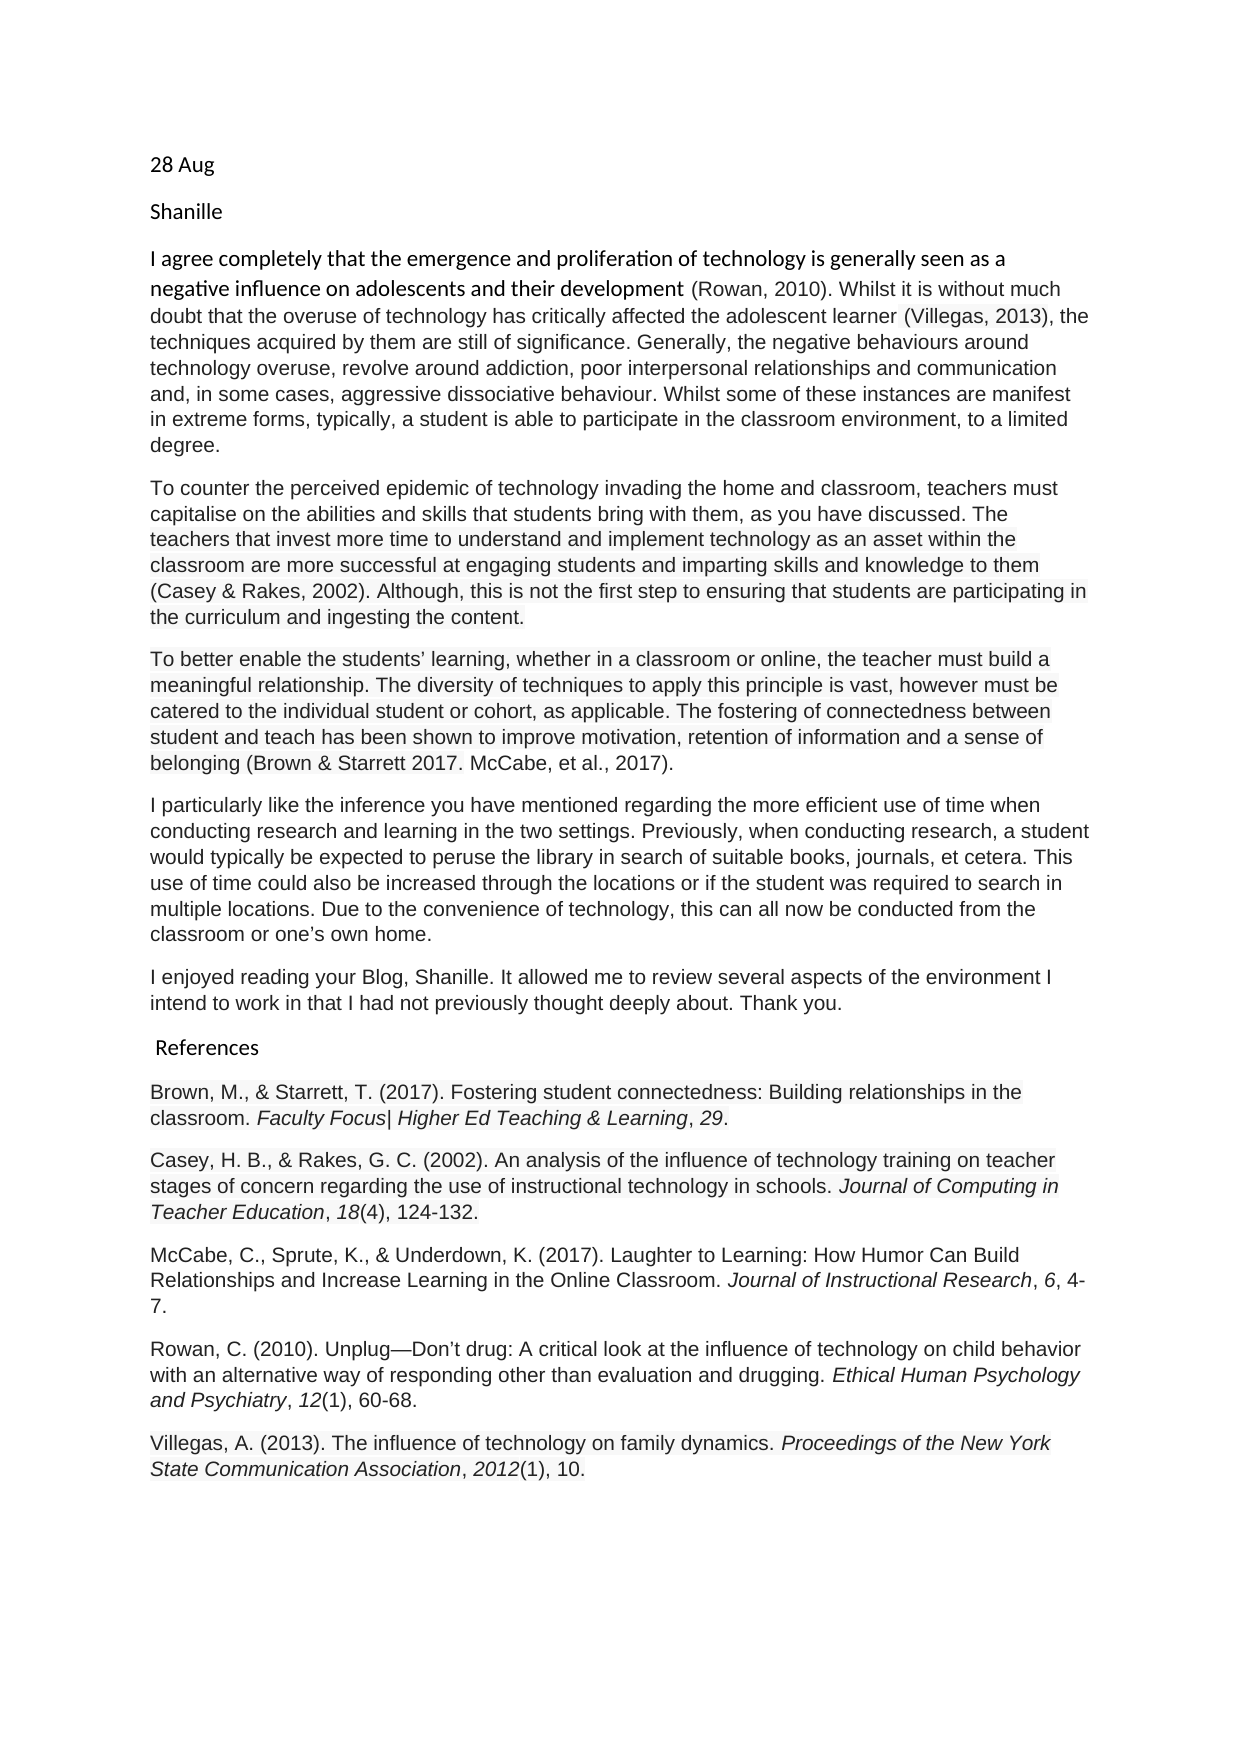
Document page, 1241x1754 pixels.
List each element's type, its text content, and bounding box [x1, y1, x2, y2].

text References [150, 1033, 1090, 1061]
text 28 Aug [150, 150, 1090, 178]
text Villegas, A. (2013). The influence of technology on family dynamics. Proceedings of the New York State Communication Association, 2012(1), 10. [150, 1431, 1090, 1481]
text Rowan, C. (2010). Unplug—Don’t drug: A critical look at the influence of technology on child behavior with an alternative way of responding other than evaluation and drugging. Ethical Human Psychology and Psychiatry, 12(1), 60-68. [150, 1337, 1090, 1412]
text I particularly like the inference you have mentioned regarding the more efficient use of time when conducting research and learning in the two settings. Previously, when conducting research, a student would typically be expected to peruse the library in search of suitable books, journals, et cetera. This use of time could also be increased through the locations or if the student was required to search in multiple locations. Due to the convenience of technology, this can all now be conducted from the classroom or one’s own home. [150, 843, 1090, 946]
text McCabe, C., Sprute, K., & Underdown, K. (2017). Laughter to Learning: How Humor Can Build Relationships and Increase Learning in the Online Classroom. Journal of Instructional Research, 6, 4-7. [150, 1242, 1090, 1318]
text To better enable the students’ learning, whether in a classroom or online, the teacher must build a meaningful relationship. The diversity of techniques to apply this principle is vast, however must be catered to the individual student or cohort, as applicable. The fostering of connectedness between student and teach has been shown to improve motivation, retention of information and a sense of belonging (Brown & Starrett 2017. McCabe, et al., 2017). [150, 647, 1090, 774]
text Casey, H. B., & Rakes, G. C. (2002). An analysis of the influence of technology training on teacher stages of concern regarding the use of instructional technology in schools. Journal of Computing in Teacher Education, 18(4), 124-132. [150, 1148, 1090, 1224]
text Brown, M., & Starrett, T. (2017). Fostering student connectedness: Building relationships in the classroom. Faculty Focus| Higher Ed Teaching & Learning, 29. [150, 1080, 1090, 1130]
text I agree completely that the emergence and proliferation of technology is generally seen as a negative influence on adolescents and their development (Rowan, 2010). Whilst it is without much doubt that the overuse of technology has critically affected the adolescent learner (Villegas, 2013), the techniques acquired by them are still of significance. Generally, the negative behaviours around technology overuse, revolve around addiction, poor interpersonal relationships and communication and, in some cases, aggressive dissociative behaviour. Whilst some of these instances are manifest in extreme forms, typically, a student is able to participate in the classroom environment, to a limited degree. [150, 244, 1090, 457]
text Shanille [150, 197, 1090, 225]
text To counter the perceived epidemic of technology invading the home and classroom, teachers must capitalise on the abilities and skills that students bring with them, as you have discussed. The teachers that invest more time to understand and implement technology as an asset within the classroom are more successful at engaging students and imparting skills and knowledge to them (Casey & Rakes, 2002). Although, this is not the first step to ensuring that students are participating in the curriculum and ingesting the content. [150, 476, 1090, 629]
text I enjoyed reading your Blog, Shanille. It allowed me to review several aspects of the environment I intend to work in that I had not previously thought deeply about. Thank you. [150, 965, 1090, 1014]
